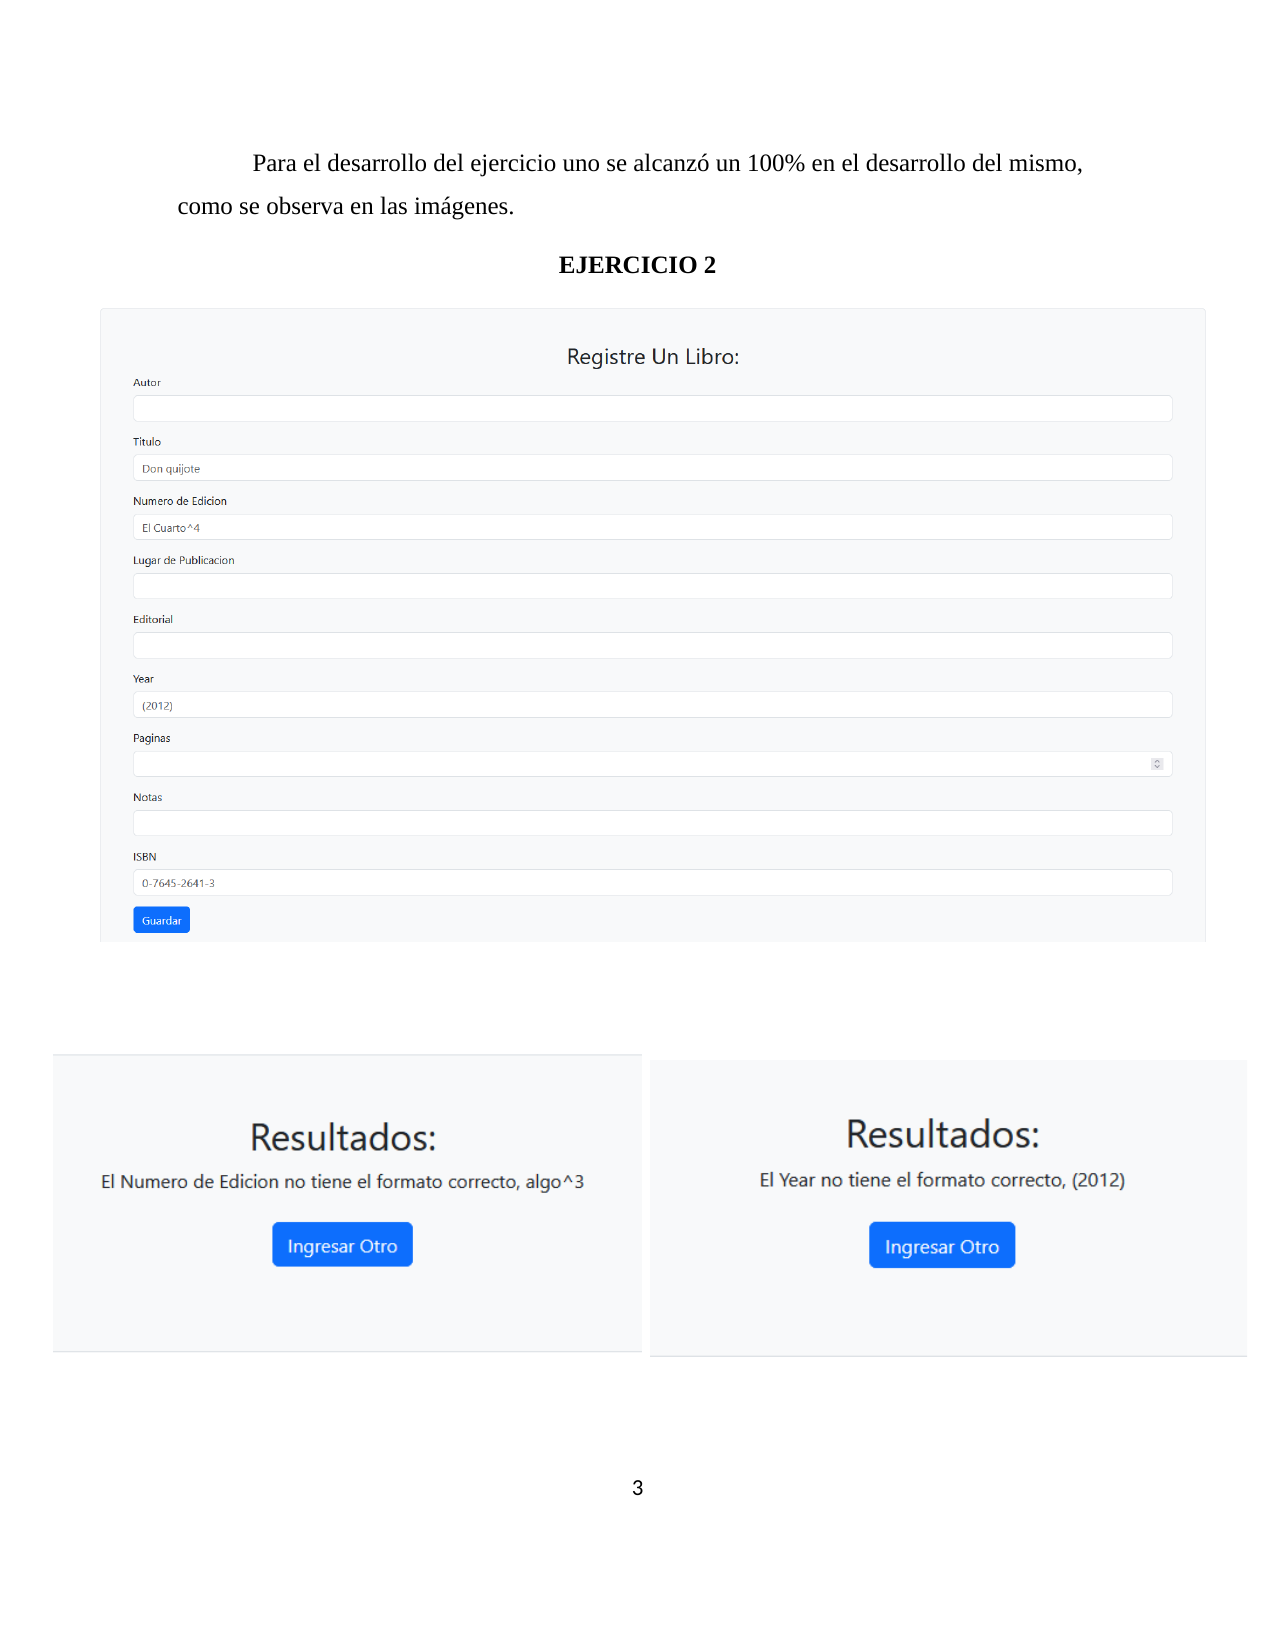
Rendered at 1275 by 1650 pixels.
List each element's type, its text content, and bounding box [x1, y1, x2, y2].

text Para el desarrollo del ejercicio uno se alcanzó un 100% en el desarrollo del mismo, como se observa en las imágenes. [177, 148, 1098, 219]
picture [650, 1060, 1248, 1357]
picture [53, 1045, 642, 1357]
picture [96, 304, 1210, 942]
text EJERCICIO 2 [177, 251, 1098, 279]
